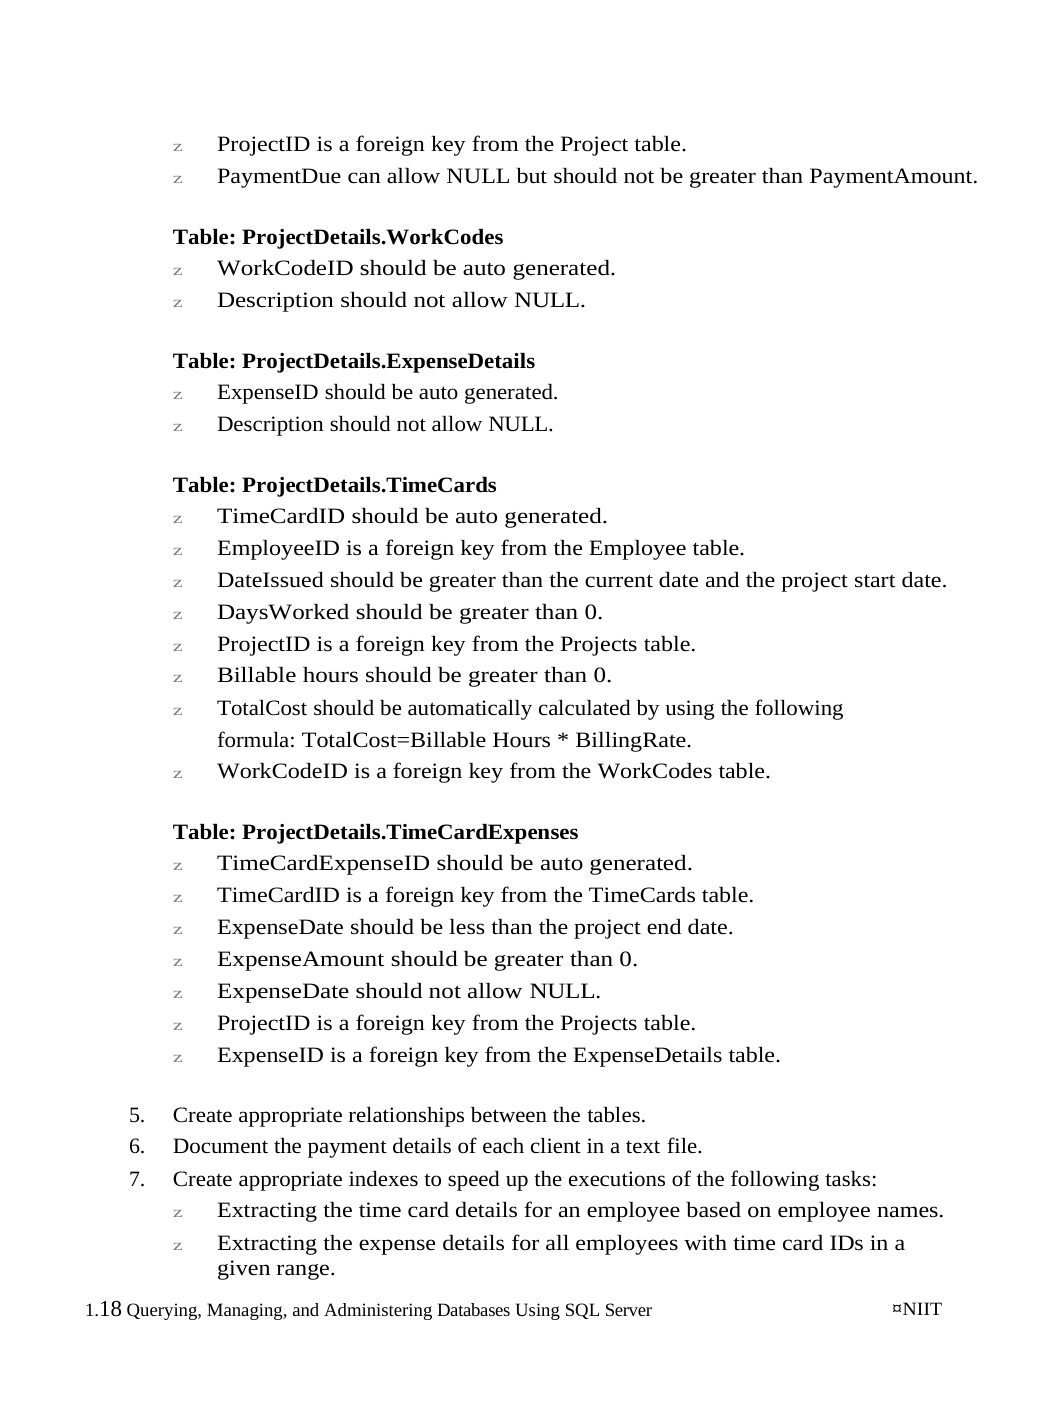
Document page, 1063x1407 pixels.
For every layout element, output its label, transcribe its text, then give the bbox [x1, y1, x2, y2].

text z ExpenseID is a foreign key from the ExpenseDetails table. [173, 1042, 992, 1067]
text z Extracting the expense details for all employees with time card IDs in a given range. [173, 1229, 914, 1280]
text Table: ProjectDetails.ExpenseDetails [173, 348, 992, 373]
text Table: ProjectDetails.WorkCodes [173, 224, 992, 249]
text z Description should not allow NULL. [173, 287, 992, 312]
text z Description should not allow NULL. [173, 411, 992, 436]
text z ProjectID is a foreign key from the Project table. [173, 131, 992, 156]
text z TimeCardID is a foreign key from the TimeCards table. [173, 882, 992, 907]
text z TotalCost should be automatically calculated by using the following formula: TotalCost=Billable Hours * BillingRate. [173, 695, 912, 752]
text Table: ProjectDetails.TimeCards [173, 472, 992, 497]
text z ExpenseDate should not allow NULL. [173, 978, 992, 1003]
text z ExpenseID should be auto generated. [173, 379, 992, 404]
text z WorkCodeID should be auto generated. [173, 255, 992, 280]
list Create appropriate relationships between the tables. [129, 1102, 992, 1127]
text z PaymentDue can allow NULL but should not be greater than PaymentAmount. [173, 163, 992, 189]
list Document the payment details of each client in a text file. [129, 1133, 992, 1159]
text z WorkCodeID is a foreign key from the WorkCodes table. [173, 758, 992, 783]
text Table: ProjectDetails.TimeCardExpenses [173, 819, 992, 844]
text z ProjectID is a foreign key from the Projects table. [173, 631, 992, 656]
text z DateIssued should be greater than the current date and the project start date. [173, 567, 992, 592]
text z ProjectID is a foreign key from the Projects table. [173, 1010, 992, 1035]
text z TimeCardExpenseID should be auto generated. [173, 850, 992, 875]
text z EmployeeID is a foreign key from the Employee table. [173, 535, 992, 560]
text z ExpenseAmount should be greater than 0. [173, 946, 992, 971]
text z DaysWorked should be greater than 0. [173, 599, 992, 624]
text z Billable hours should be greater than 0. [173, 662, 992, 687]
text z TimeCardID should be auto generated. [173, 503, 992, 528]
text z ExpenseDate should be less than the project end date. [173, 914, 992, 939]
list Create appropriate indexes to speed up the executions of the following tasks: [129, 1166, 992, 1191]
text z Extracting the time card details for an employee based on employee names. [173, 1197, 992, 1223]
